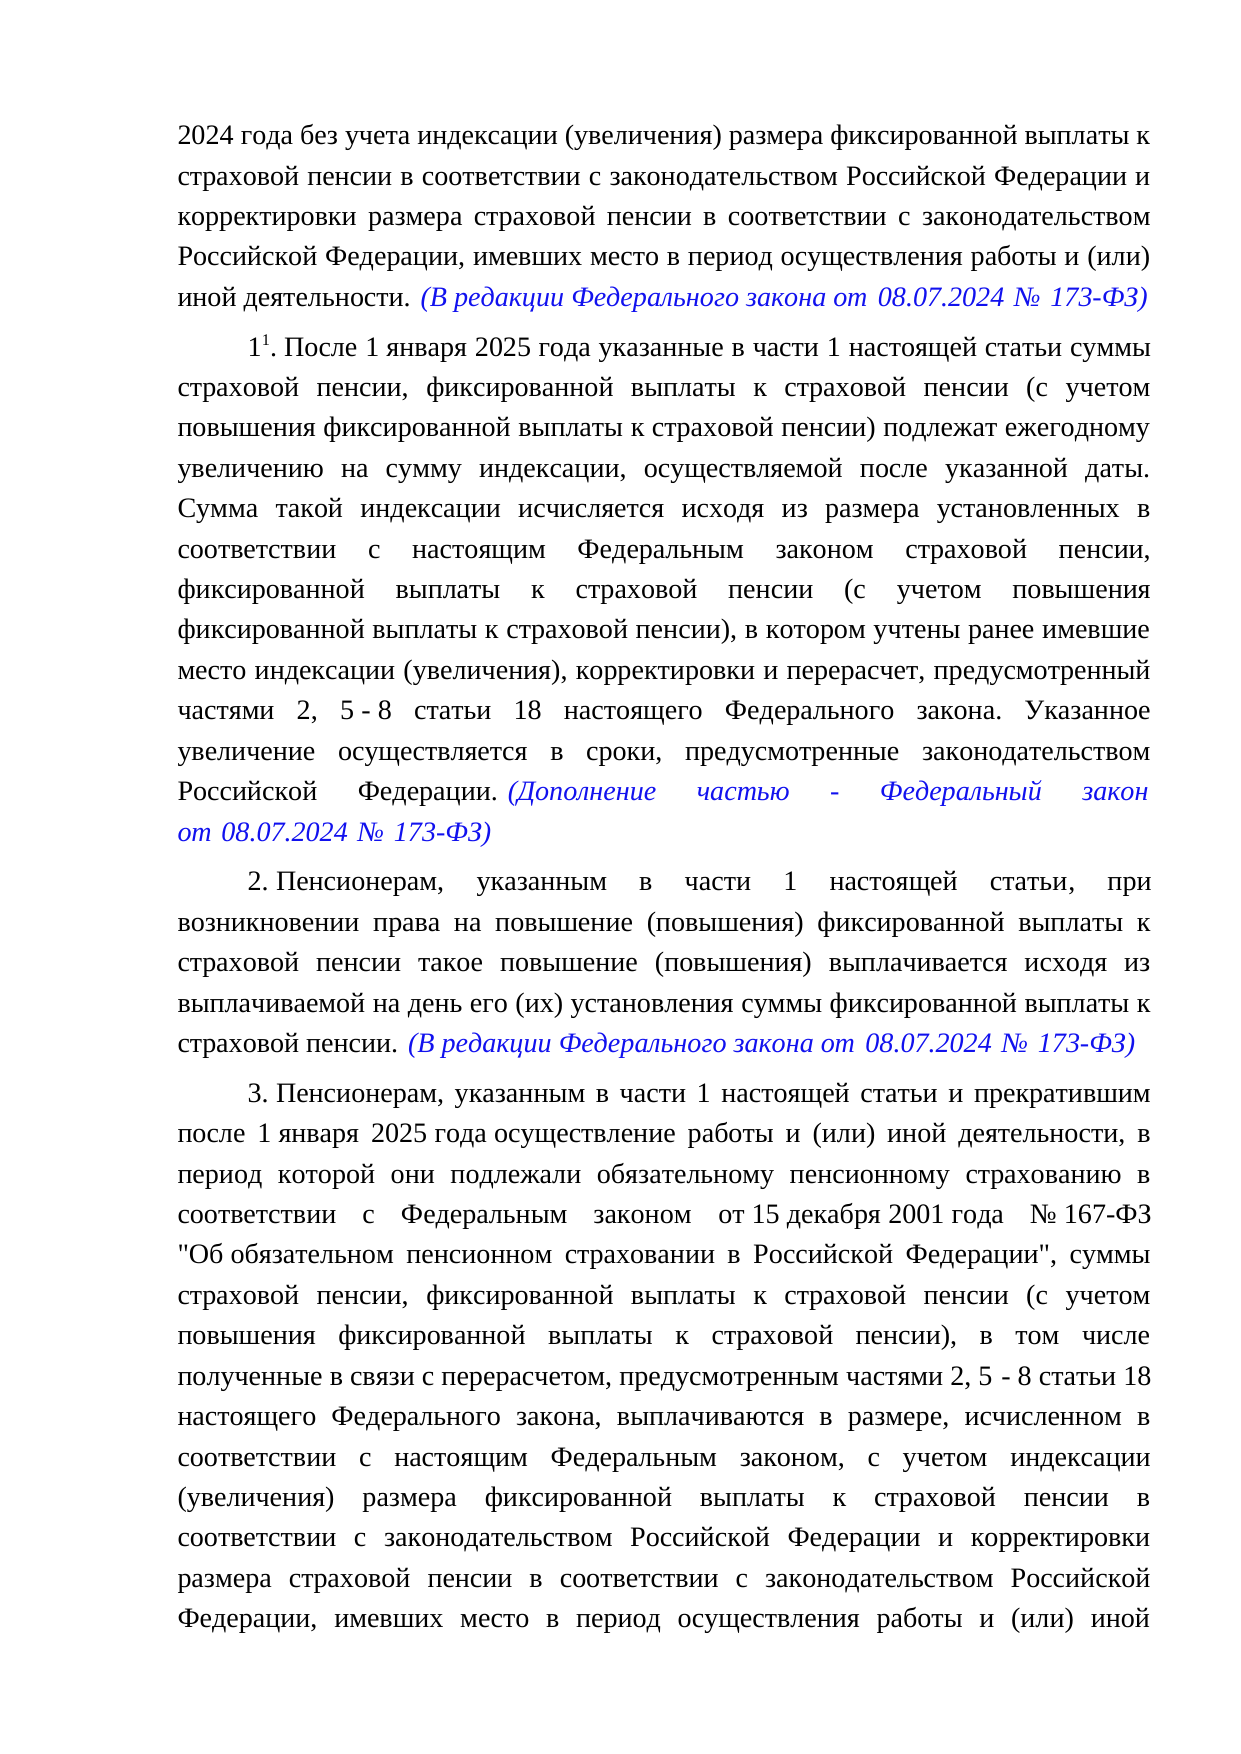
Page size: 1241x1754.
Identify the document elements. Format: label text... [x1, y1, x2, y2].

text 11. После 1 января 2025 года указанные в части 1 настоящей статьи суммы страховой пенсии, фиксированной выплаты к страховой пенсии (с учетом повышения фиксированной выплаты к страховой пенсии) подлежат ежегодному увеличению на сумму индексации, осуществляемой после указанной даты. Сумма такой индексации исчисляется исходя из размера установленных в соответствии с настоящим Федеральным законом страховой пенсии, фиксированной выплаты к страховой пенсии (с учетом повышения фиксированной выплаты к страховой пенсии), в котором учтены ранее имевшие место индексации (увеличения), корректировки и перерасчет, предусмотренный частями 2, 5 - 8 статьи 18 настоящего Федерального закона. Указанное увеличение осуществляется в сроки, предусмотренные законодательством Российской Федерации. (Дополнение частью - Федеральный закон от 08.07.2024 № 173-ФЗ) [177, 329, 1152, 847]
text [177, 118, 1152, 312]
text 2. Пенсионерам, указанным в части 1 настоящей статьи, при возникновении права на повышение (повышения) фиксированной выплаты к страховой пенсии такое повышение (повышения) выплачивается исходя из выплачиваемой на день его (их) установления суммы фиксированной выплаты к страховой пенсии. (В редакции Федерального закона от 08.07.2024 № 173-ФЗ) [177, 864, 1152, 1058]
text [177, 1076, 1152, 1634]
